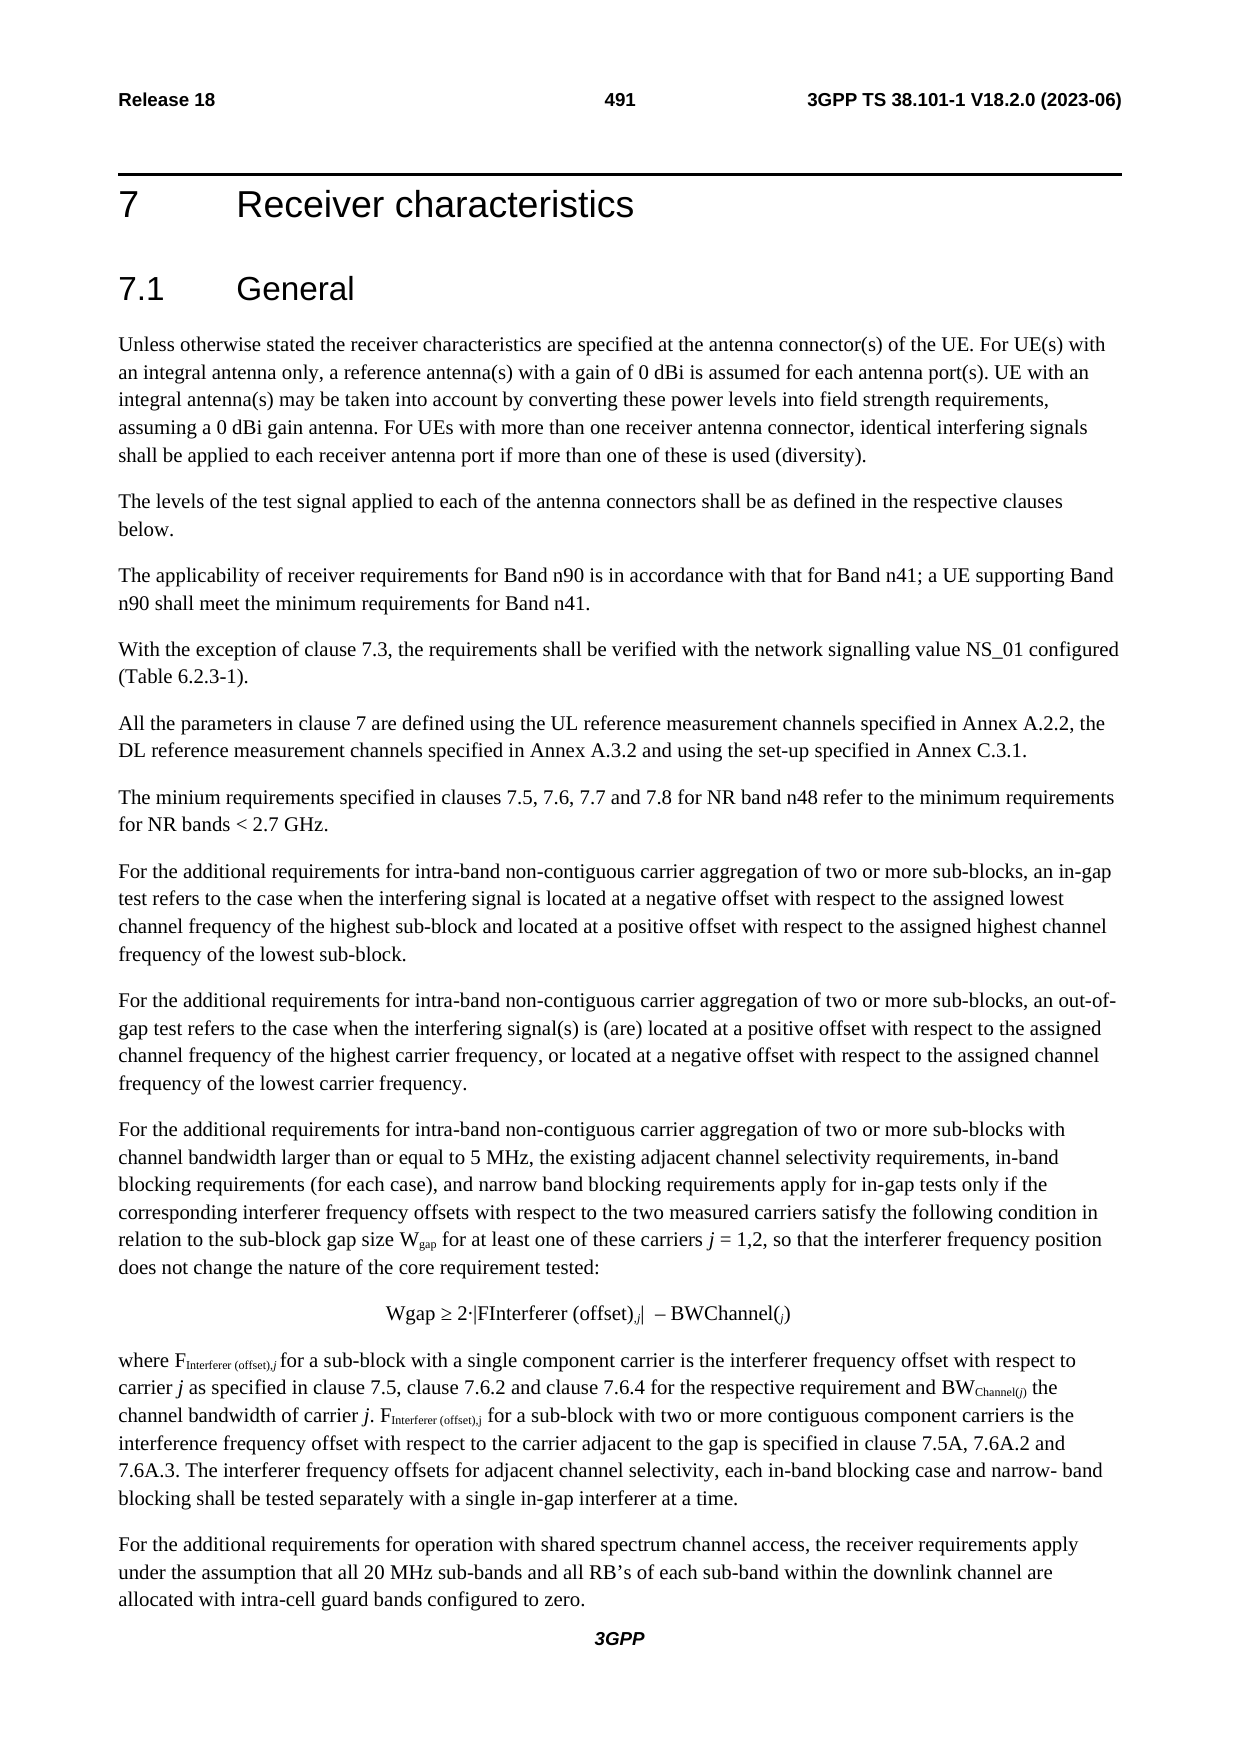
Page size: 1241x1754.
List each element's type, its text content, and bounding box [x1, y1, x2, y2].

text For the additional requirements for intra-band non-contiguous carrier aggregation of two or more sub-blocks with channel bandwidth larger than or equal to 5 MHz, the existing adjacent channel selectivity requirements, in-band blocking requirements (for each case), and narrow band blocking requirements apply for in-gap tests only if the corresponding interferer frequency offsets with respect to the two measured carriers satisfy the following condition in relation to the sub-block gap size Wgap for at least one of these carriers j = 1,2, so that the interferer frequency position does not change the nature of the core requirement tested: [118, 1117, 1122, 1279]
subtitle 7.1 General [118, 269, 1122, 308]
text The applicability of receiver requirements for Band n90 is in accordance with that for Band n41; a UE supporting Band n90 shall meet the minimum requirements for Band n41. [118, 563, 1122, 614]
text Unless otherwise stated the receiver characteristics are specified at the antenna connector(s) of the UE. For UE(s) with an integral antenna only, a reference antenna(s) with a gain of 0 dBi is assumed for each antenna port(s). UE with an integral antenna(s) may be taken into account by converting these power levels into field strength requirements, assuming a 0 dBi gain antenna. For UEs with more than one receiver antenna connector, identical interfering signals shall be applied to each receiver antenna port if more than one of these is used (diversity). [118, 332, 1122, 467]
text For the additional requirements for intra-band non-contiguous carrier aggregation of two or more sub-blocks, an out-of-gap test refers to the case when the interfering signal(s) is (are) located at a positive offset with respect to the assigned channel frequency of the highest carrier frequency, or located at a negative offset with respect to the assigned channel frequency of the lowest carrier frequency. [118, 988, 1122, 1095]
subtitle 7 Receiver characteristics [118, 176, 1122, 225]
text For the additional requirements for operation with shared spectrum channel access, the receiver requirements apply under the assumption that all 20 MHz sub-bands and all RB’s of each sub-band within the downlink channel are allocated with intra-cell guard bands configured to zero. [118, 1532, 1122, 1611]
text The levels of the test signal applied to each of the antenna connectors shall be as defined in the respective clauses below. [118, 489, 1122, 541]
text The minium requirements specified in clauses 7.5, 7.6, 7.7 and 7.8 for NR band n48 refer to the minimum requirements for NR bands < 2.7 GHz. [118, 785, 1122, 836]
text Wgap ≥ 2∙|FInterferer (offset),j| – BWChannel(j) [118, 1301, 1122, 1325]
text For the additional requirements for intra-band non-contiguous carrier aggregation of two or more sub-blocks, an in-gap test refers to the case when the interfering signal is located at a negative offset with respect to the assigned lowest channel frequency of the highest sub-block and located at a positive offset with respect to the assigned highest channel frequency of the lowest sub-block. [118, 859, 1122, 966]
text With the exception of clause 7.3, the requirements shall be verified with the network signalling value NS_01 configured (Table 6.2.3-1). [118, 637, 1122, 688]
text where FInterferer (offset),j for a sub-block with a single component carrier is the interferer frequency offset with respect to carrier j as specified in clause 7.5, clause 7.6.2 and clause 7.6.4 for the respective requirement and BWChannel(j) the channel bandwidth of carrier j. FInterferer (offset),j for a sub-block with two or more contiguous component carriers is the interference frequency offset with respect to the carrier adjacent to the gap is specified in clause 7.5A, 7.6A.2 and 7.6A.3. The interferer frequency offsets for adjacent channel selectivity, each in-band blocking case and narrow- band blocking shall be tested separately with a single in-gap interferer at a time. [118, 1348, 1122, 1510]
text All the parameters in clause 7 are defined using the UL reference measurement channels specified in Annex A.2.2, the DL reference measurement channels specified in Annex A.3.2 and using the set-up specified in Annex C.3.1. [118, 711, 1122, 762]
